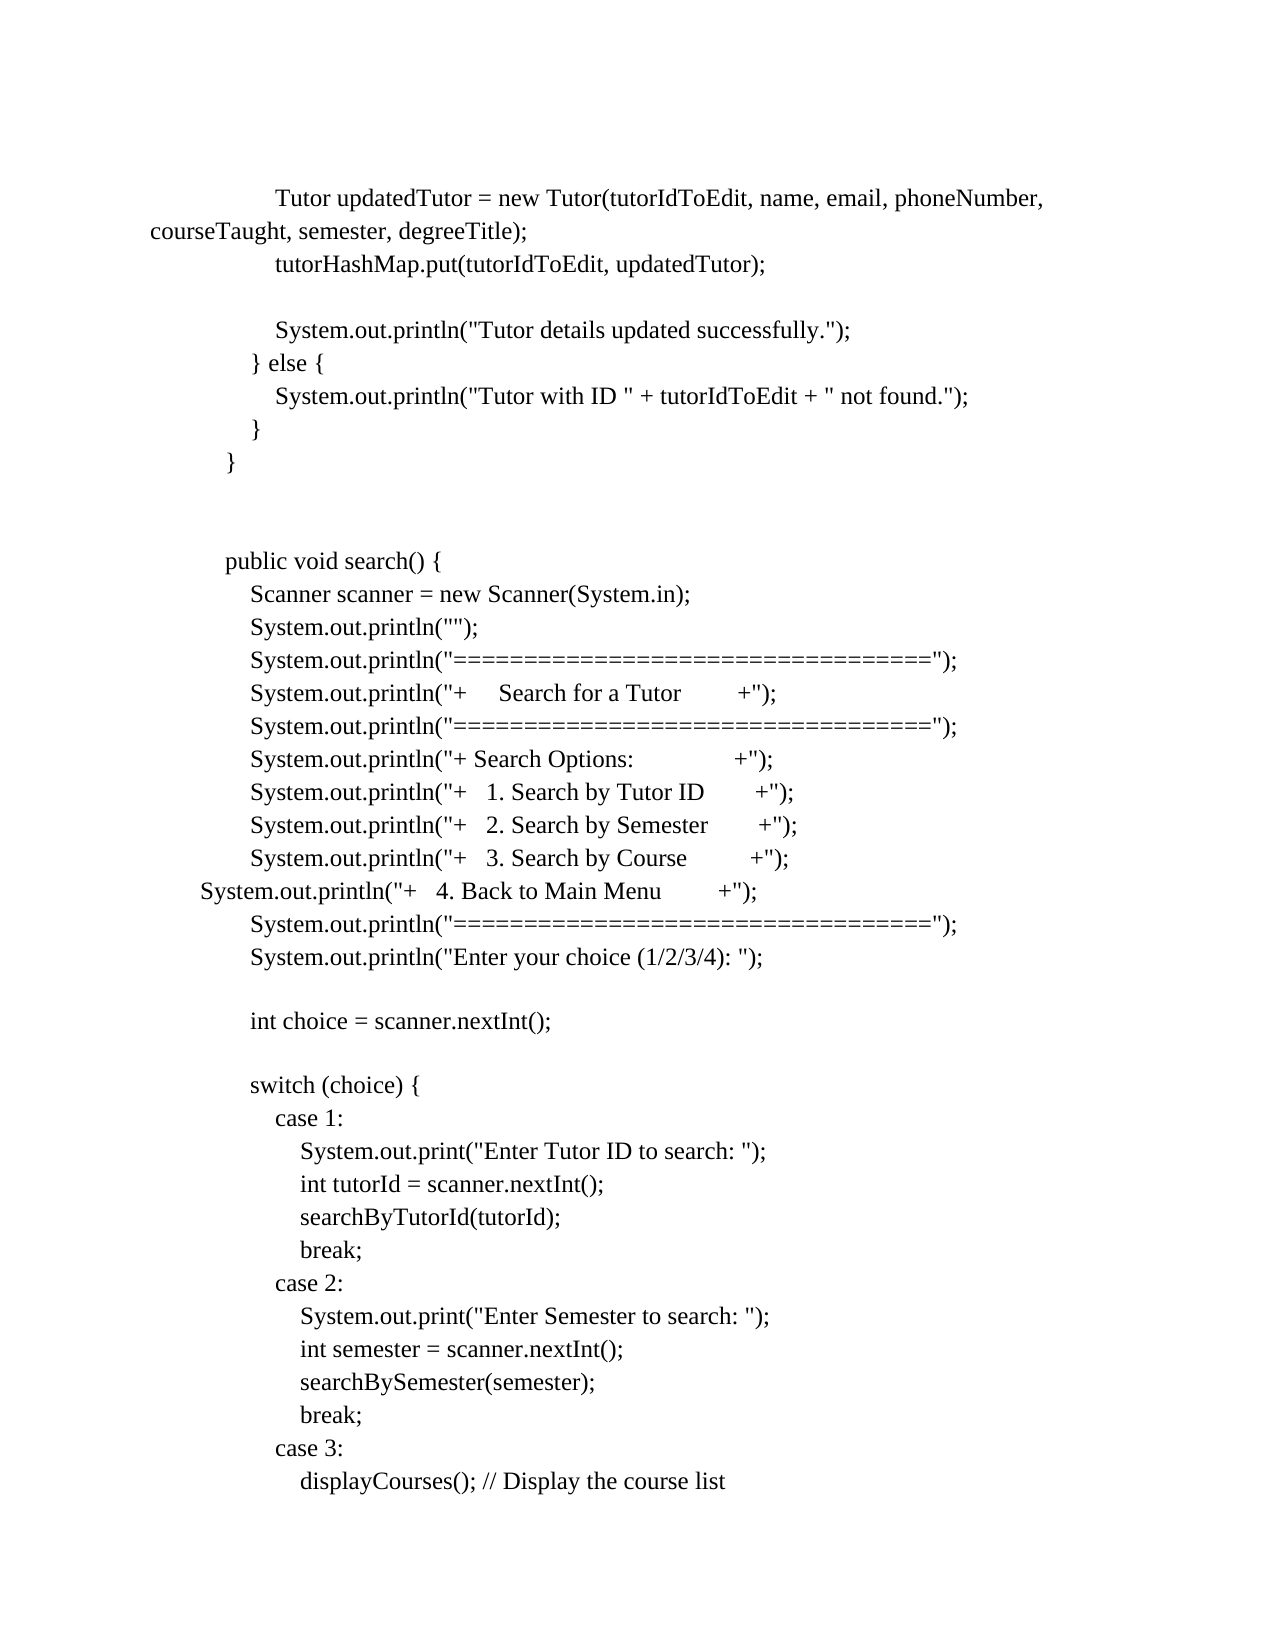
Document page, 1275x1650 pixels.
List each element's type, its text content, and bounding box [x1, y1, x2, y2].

text displayCourses(); // Display the course list [150, 1466, 1125, 1495]
text System.out.println("+ 3. Search by Course +"); [150, 843, 1125, 872]
text int choice = scanner.nextInt(); [150, 1006, 1125, 1035]
text System.out.println("=================================="); [150, 645, 1125, 674]
text System.out.println("Enter your choice (1/2/3/4): "); [150, 942, 1125, 971]
text int semester = scanner.nextInt(); [150, 1334, 1125, 1363]
text tutorHashMap.put(tutorIdToEdit, updatedTutor); [150, 249, 1125, 278]
text System.out.println("+ 2. Search by Semester +"); [150, 810, 1125, 839]
text } [150, 447, 1125, 476]
text switch (choice) { [150, 1070, 1125, 1098]
text case 2: [150, 1268, 1125, 1297]
text } else { [150, 348, 1125, 377]
text public void search() { [150, 546, 1125, 575]
text case 3: [150, 1433, 1125, 1462]
text case 1: [150, 1103, 1125, 1132]
text System.out.println("+ 1. Search by Tutor ID +"); [150, 777, 1125, 806]
text System.out.println("=================================="); [150, 909, 1125, 938]
text System.out.println(""); [150, 612, 1125, 641]
text searchBySemester(semester); [150, 1367, 1125, 1396]
text break; [150, 1400, 1125, 1429]
text System.out.println("Tutor details updated successfully."); [150, 315, 1125, 344]
text System.out.print("Enter Semester to search: "); [150, 1301, 1125, 1330]
text System.out.println("+ 4. Back to Main Menu +"); [150, 876, 1125, 905]
text System.out.println("+ Search Options: +"); [150, 744, 1125, 773]
text System.out.println("=================================="); [150, 711, 1125, 740]
text break; [150, 1235, 1125, 1264]
text Tutor updatedTutor = new Tutor(tutorIdToEdit, name, email, phoneNumber, courseTaught, semester, degreeTitle); [150, 183, 1125, 245]
text Scanner scanner = new Scanner(System.in); [150, 579, 1125, 608]
text int tutorId = scanner.nextInt(); [150, 1169, 1125, 1198]
text } [150, 414, 1125, 443]
text System.out.print("Enter Tutor ID to search: "); [150, 1136, 1125, 1164]
text System.out.println("Tutor with ID " + tutorIdToEdit + " not found."); [150, 381, 1125, 410]
text System.out.println("+ Search for a Tutor +"); [150, 678, 1125, 707]
text searchByTutorId(tutorId); [150, 1202, 1125, 1231]
